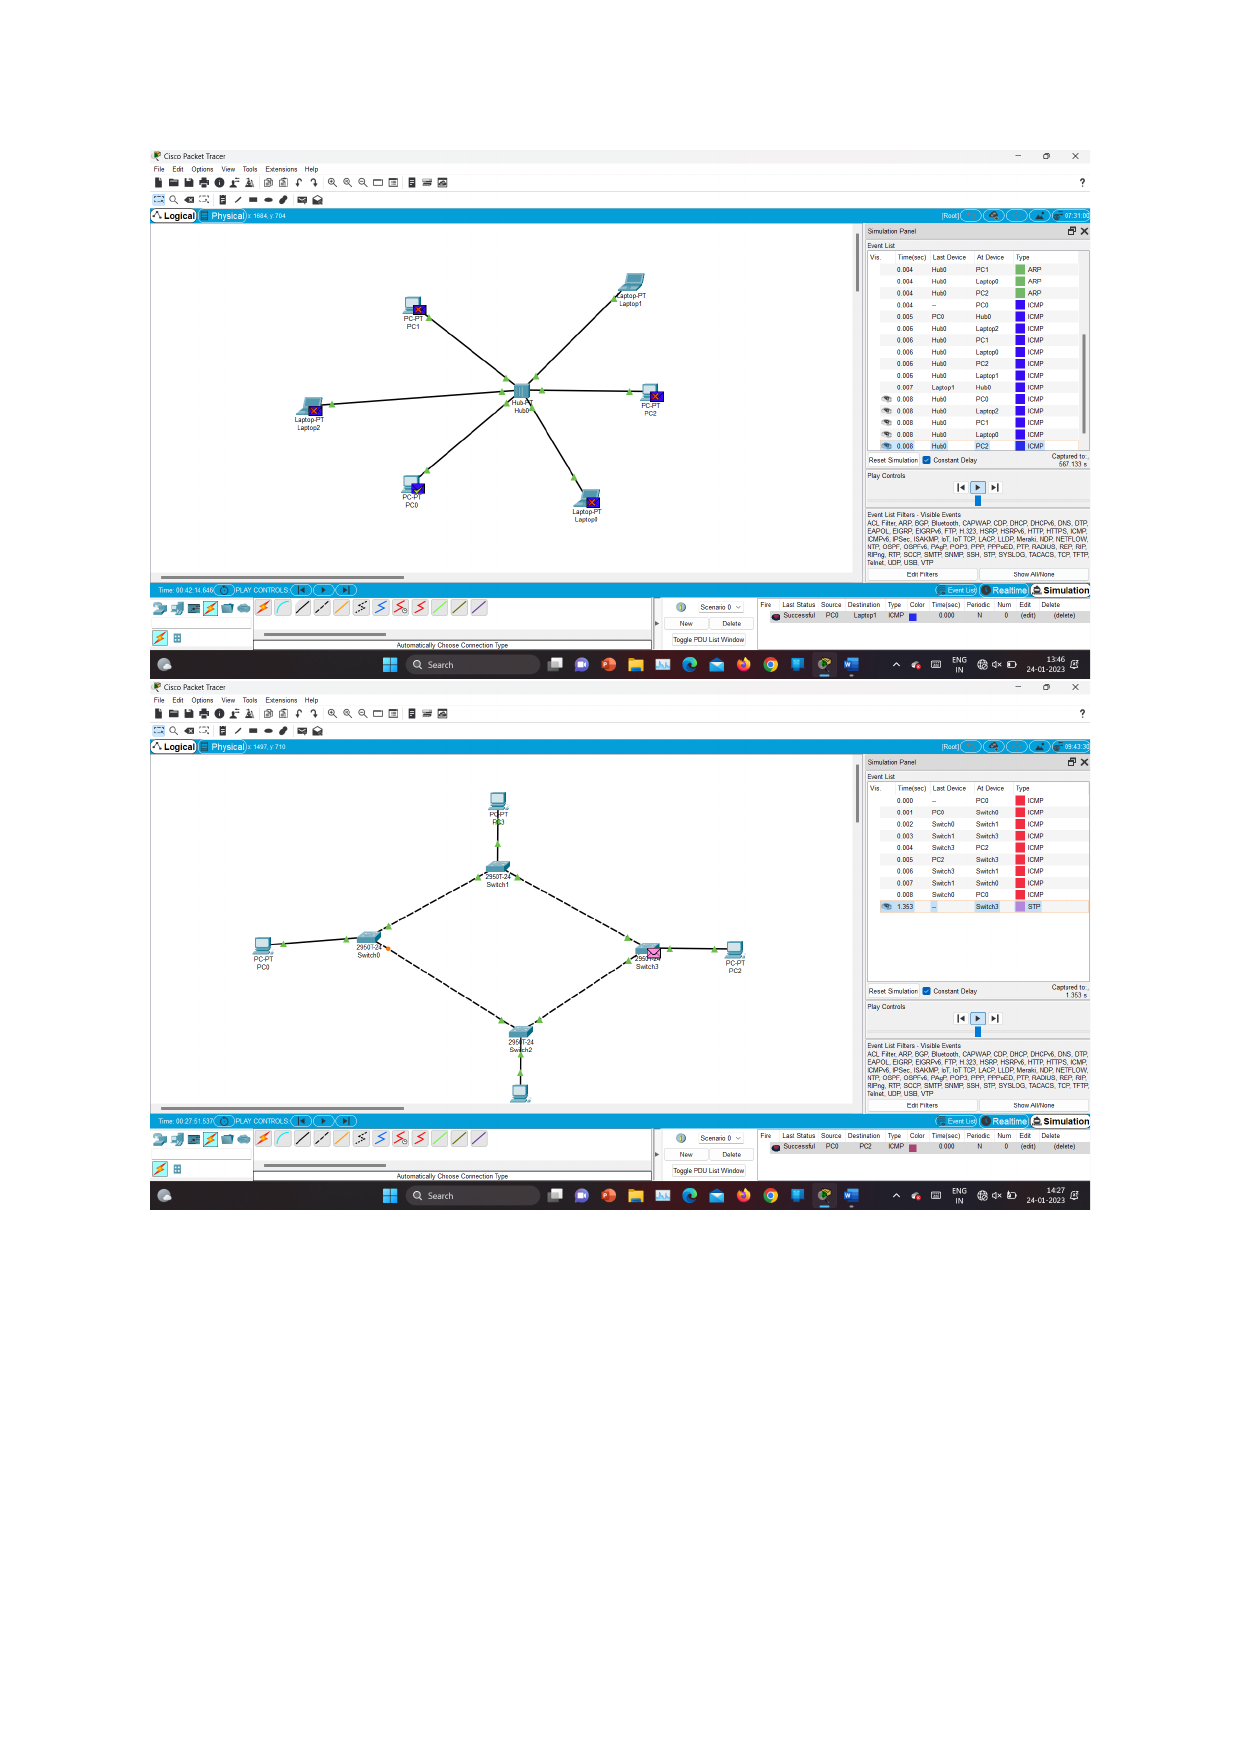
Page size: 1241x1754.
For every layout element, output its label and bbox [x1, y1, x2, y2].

picture [150, 150, 1091, 679]
picture [982, 1117, 990, 1125]
picture [937, 585, 944, 594]
picture [990, 212, 997, 219]
picture [150, 681, 1091, 1210]
picture [937, 1116, 944, 1125]
picture [990, 743, 997, 750]
picture [982, 586, 990, 594]
